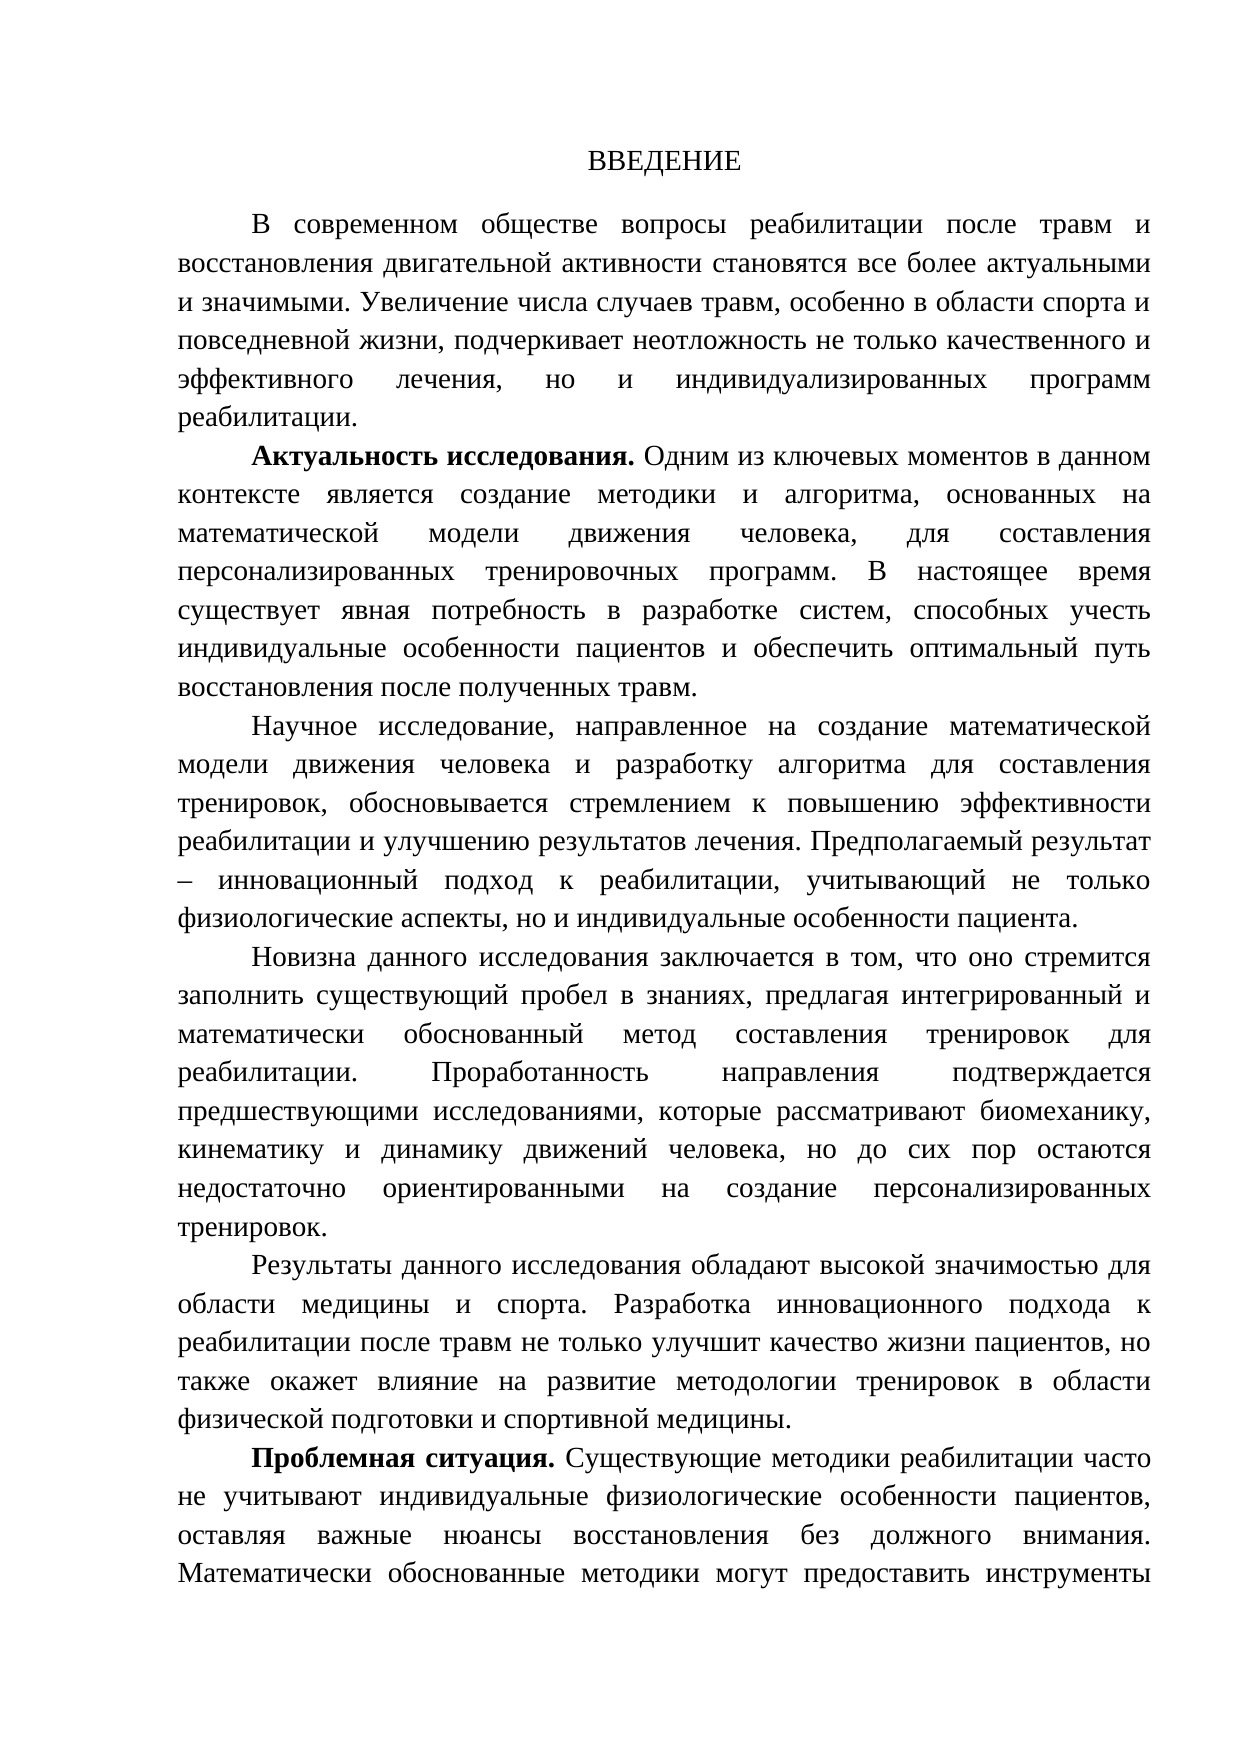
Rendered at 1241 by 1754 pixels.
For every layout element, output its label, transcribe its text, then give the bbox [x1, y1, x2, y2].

text ВВЕДЕНИЕ [177, 143, 1152, 177]
text Актуальность исследования. Одним из ключевых моментов в данном контексте является создание методики и алгоритма, основанных на математической модели движения человека, для составления персонализированных тренировочных программ. В настоящее время существует явная потребность в разработке систем, способных учесть индивидуальные особенности пациентов и обеспечить оптимальный путь восстановления после полученных травм. [177, 438, 1152, 703]
text Научное исследование, направленное на создание математической модели движения человека и разработку алгоритма для составления тренировок, обосновывается стремлением к повышению эффективности реабилитации и улучшению результатов лечения. Предполагаемый результат – инновационный подход к реабилитации, учитывающий не только физиологические аспекты, но и индивидуальные особенности пациента. [177, 708, 1152, 934]
text Результаты данного исследования обладают высокой значимостью для области медицины и спорта. Разработка инновационного подхода к реабилитации после травм не только улучшит качество жизни пациентов, но также окажет влияние на развитие методологии тренировок в области физической подготовки и спортивной медицины. [177, 1247, 1152, 1435]
text Новизна данного исследования заключается в том, что оно стремится заполнить существующий пробел в знаниях, предлагая интегрированный и математически обоснованный метод составления тренировок для реабилитации. Проработанность направления подтверждается предшествующими исследованиями, которые рассматривают биомеханику, кинематику и динамику движений человека, но до сих пор остаются недостаточно ориентированными на создание персонализированных тренировок. [177, 939, 1152, 1242]
text В современном обществе вопросы реабилитации после травм и восстановления двигательной активности становятся все более актуальными и значимыми. Увеличение числа случаев травм, особенно в области спорта и повседневной жизни, подчеркивает неотложность не только качественного и эффективного лечения, но и индивидуализированных программ реабилитации. [177, 207, 1152, 433]
